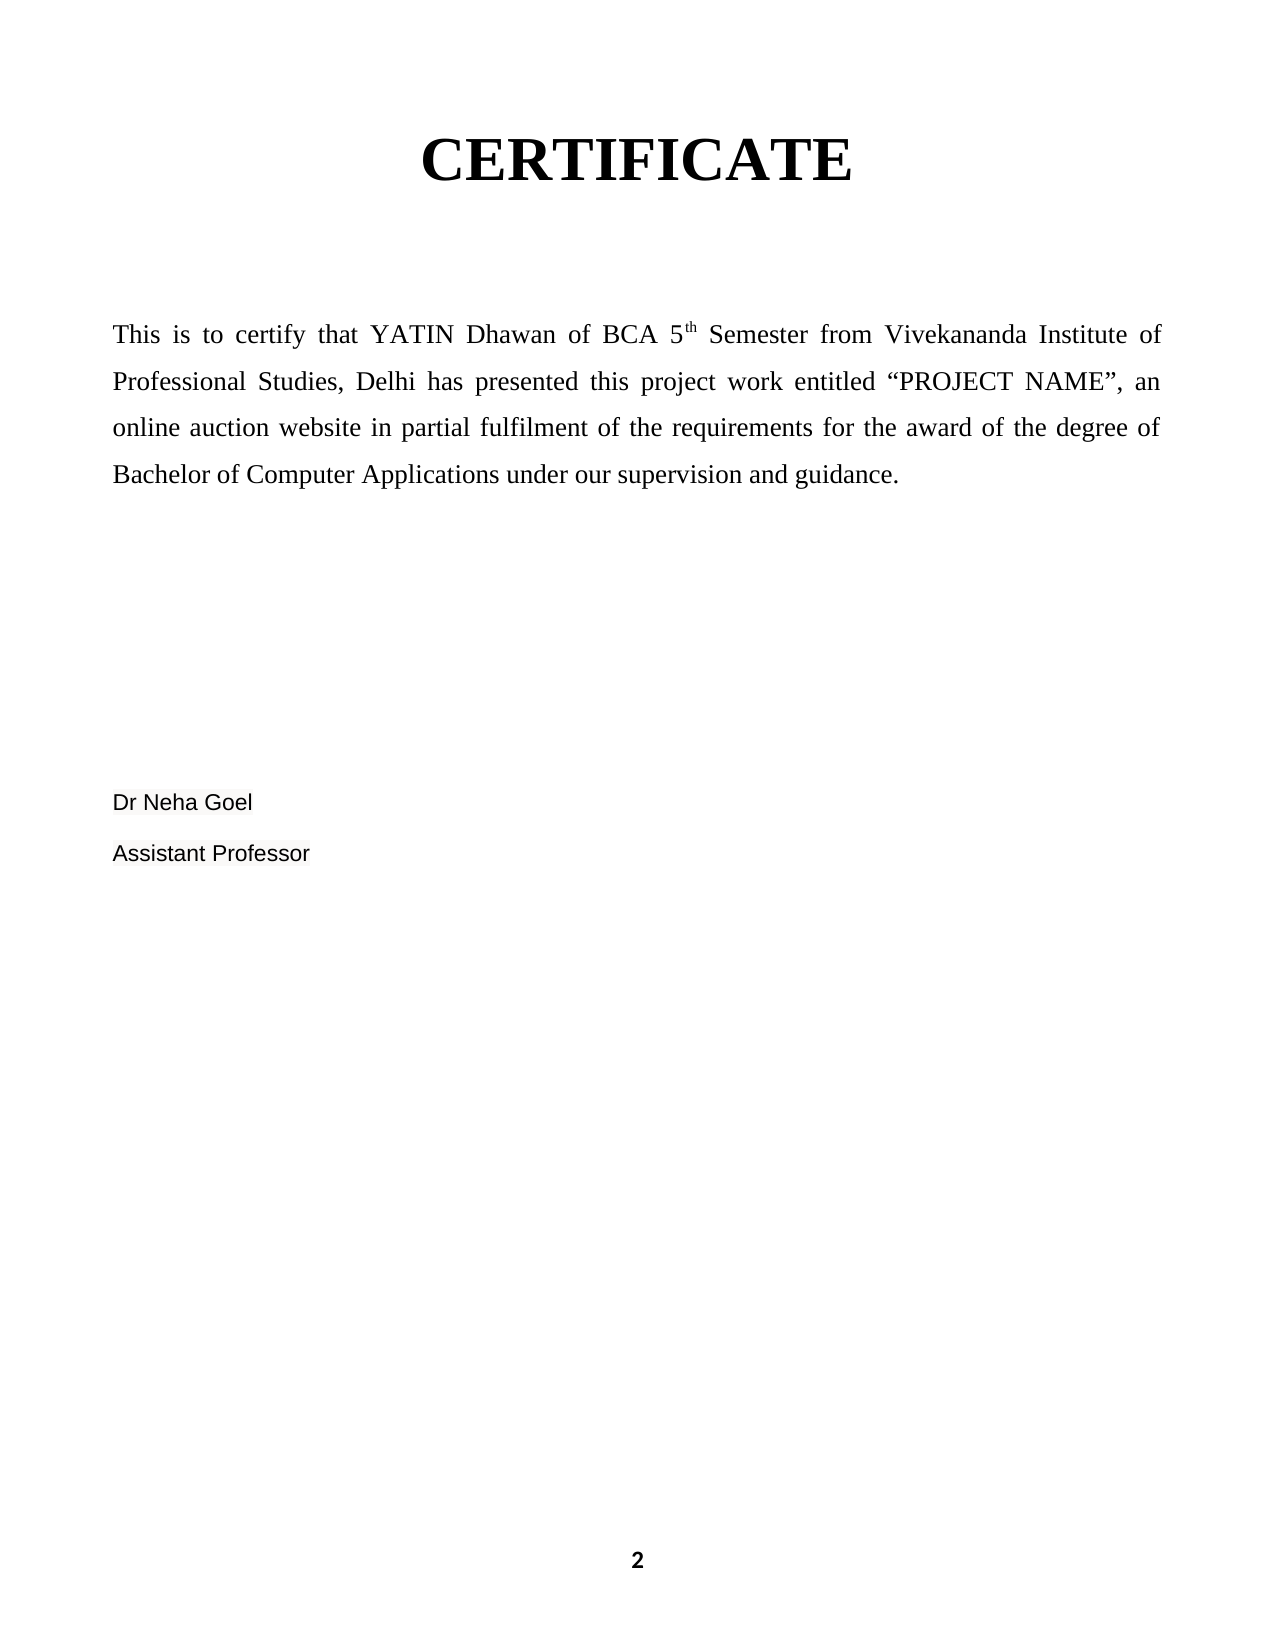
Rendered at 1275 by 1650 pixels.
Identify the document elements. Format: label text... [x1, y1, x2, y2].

text Assistant Professor [112, 839, 1162, 866]
text CERTIFICATE [112, 122, 1162, 194]
text This is to certify that YATIN Dhawan of BCA 5th Semester from Vivekananda Institute of Professional Studies, Delhi has presented this project work entitled “PROJECT NAME”, an online auction website in partial fulfilment of the requirements for the award of the degree of Bachelor of Computer Applications under our supervision and guidance. [112, 318, 1162, 489]
text Dr Neha Goel [112, 788, 1162, 815]
